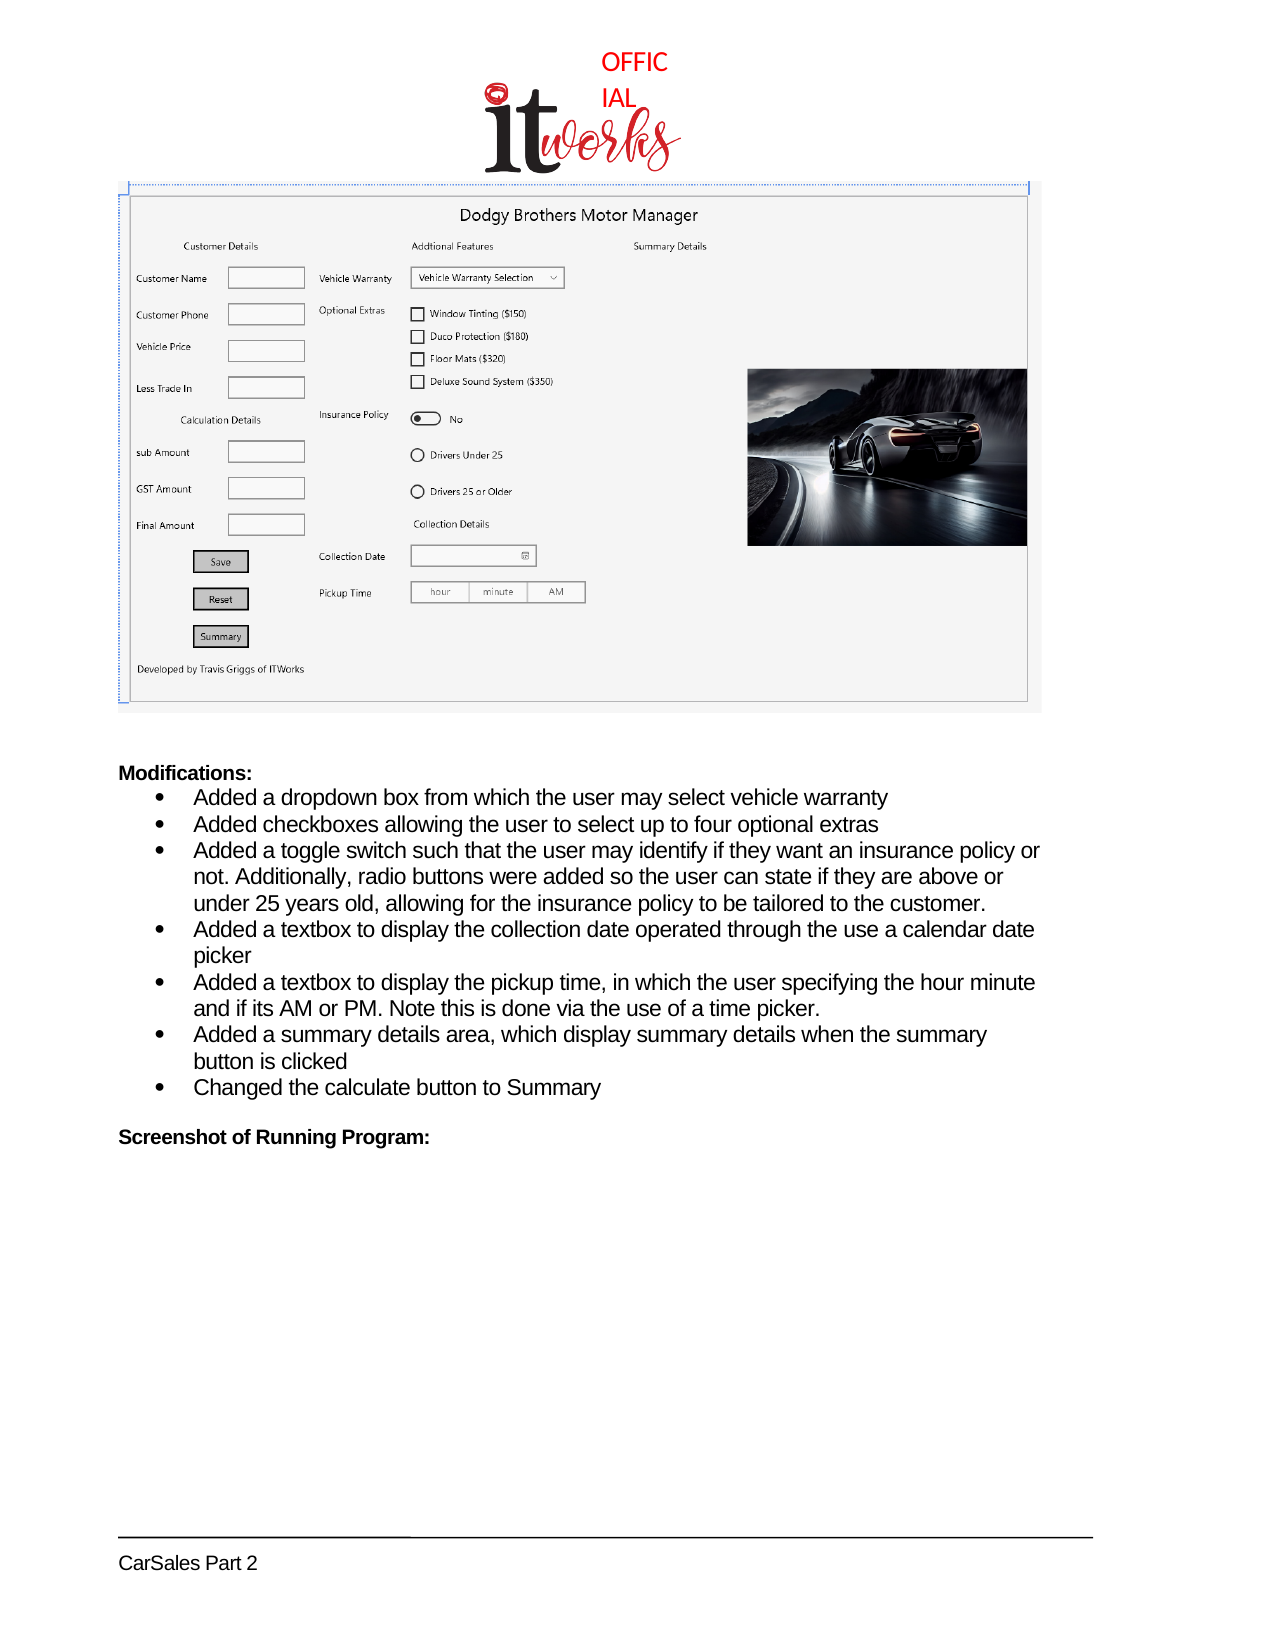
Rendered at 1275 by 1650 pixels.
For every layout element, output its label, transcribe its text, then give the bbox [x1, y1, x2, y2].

list Added a dropdown box from which the user may select vehicle warranty [156, 784, 1042, 811]
list Changed the calculate button to Summary [156, 1074, 1042, 1101]
text Screenshot of Running Program: [118, 1124, 1042, 1148]
list Added a summary details area, which display summary details when the summary button is clicked [156, 1021, 1042, 1074]
text Modifications: [118, 760, 1042, 784]
list Added a toggle switch such that the user may identify if they want an insurance policy or not. Additionally, radio buttons were added so the user can state if they are above or under 25 years old, allowing for the insurance policy to be tailored to the customer. [156, 837, 1042, 916]
list Added a textbox to display the pickup time, in which the user specifying the hour minute and if its AM or PM. Note this is done via the use of a time picker. [156, 969, 1042, 1021]
list Added checkboxes allowing the user to select up to four optional extras [156, 811, 1042, 837]
picture [118, 75, 1042, 713]
list Added a textbox to display the collection date operated through the use a calendar date picker [156, 916, 1042, 969]
